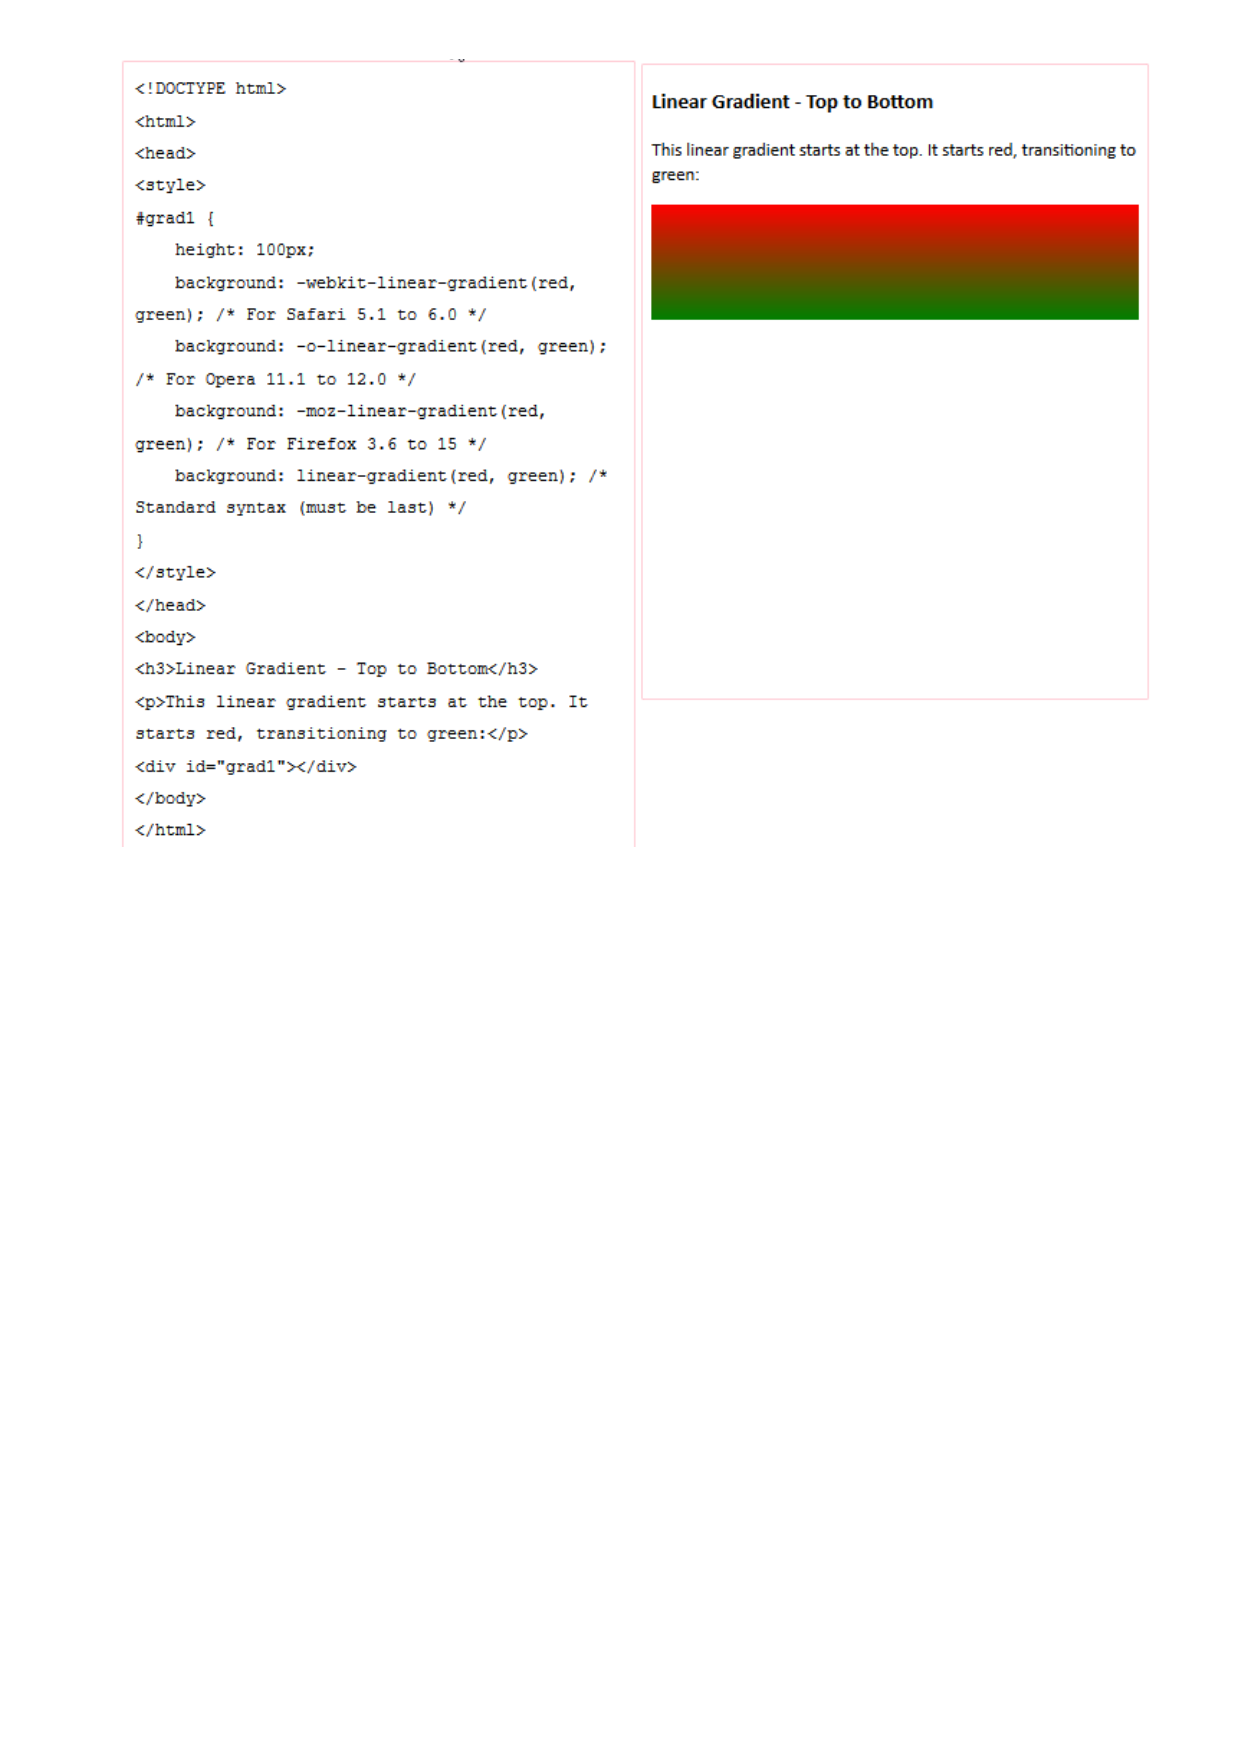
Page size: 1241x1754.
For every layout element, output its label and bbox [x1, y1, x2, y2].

picture [118, 59, 1152, 847]
